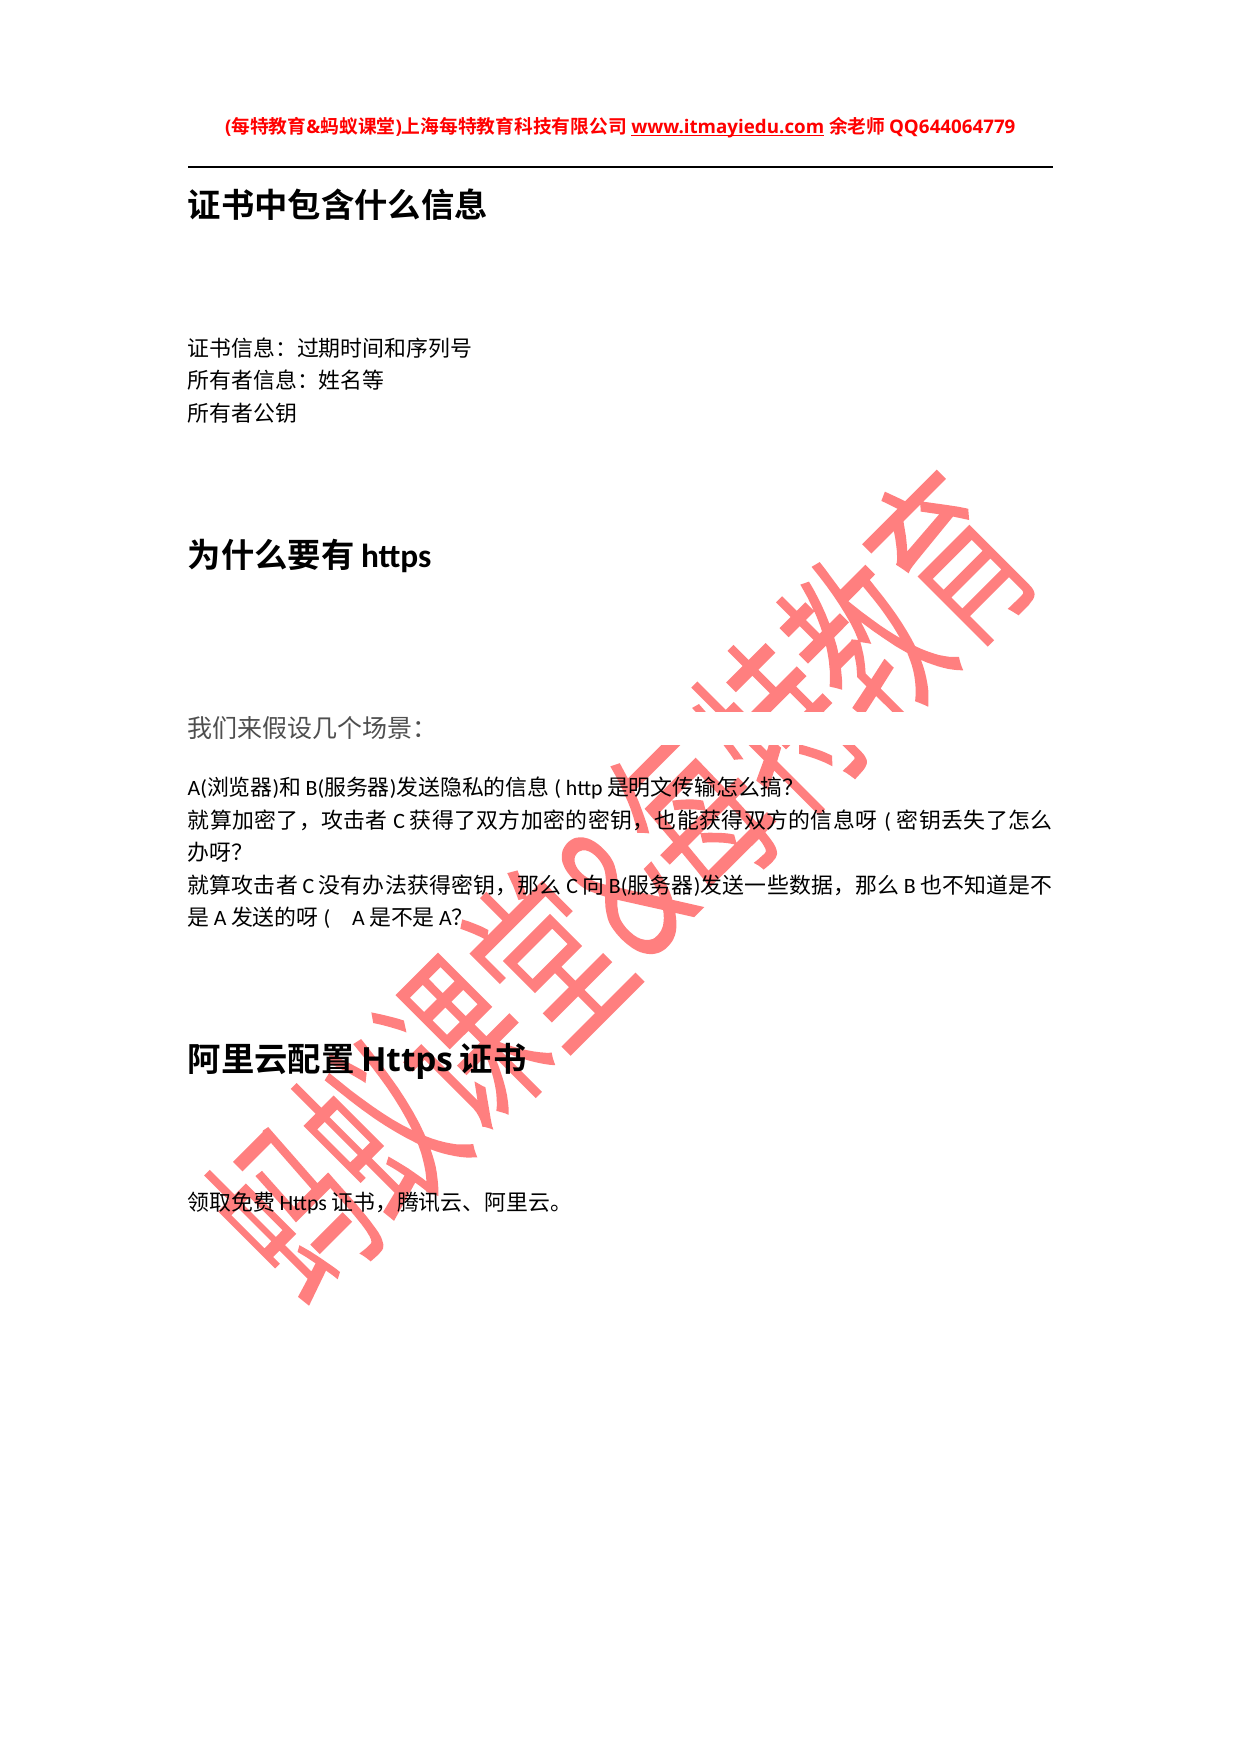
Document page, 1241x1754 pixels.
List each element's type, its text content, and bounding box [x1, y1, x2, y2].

text 所有者信息：姓名等 [187, 363, 1053, 396]
text 就算加密了，攻击者C获得了双方加密的密钥，也能获得双方的信息呀 ( 密钥丢失了怎么办呀？ [187, 802, 1053, 867]
text 领取免费Https证书，腾讯云、阿里云。 [187, 1184, 1053, 1217]
text A(浏览器)和B(服务器)发送隐私的信息 ( http是明文传输怎么搞？ [187, 770, 1053, 802]
text 所有者公钥 [187, 396, 1053, 428]
subtitle 阿里云配置Https证书 [187, 1024, 1053, 1089]
text 就算攻击者C没有办法获得密钥，那么C向B(服务器)发送一些数据，那么B也不知道是不是A发送的呀 ( A是不是A？ [187, 867, 1053, 932]
subtitle 为什么要有https [187, 520, 1053, 585]
text 我们来假设几个场景： [187, 712, 1053, 745]
subtitle 证书中包含什么信息 [187, 171, 1053, 236]
text 证书信息：过期时间和序列号 [187, 331, 1053, 363]
